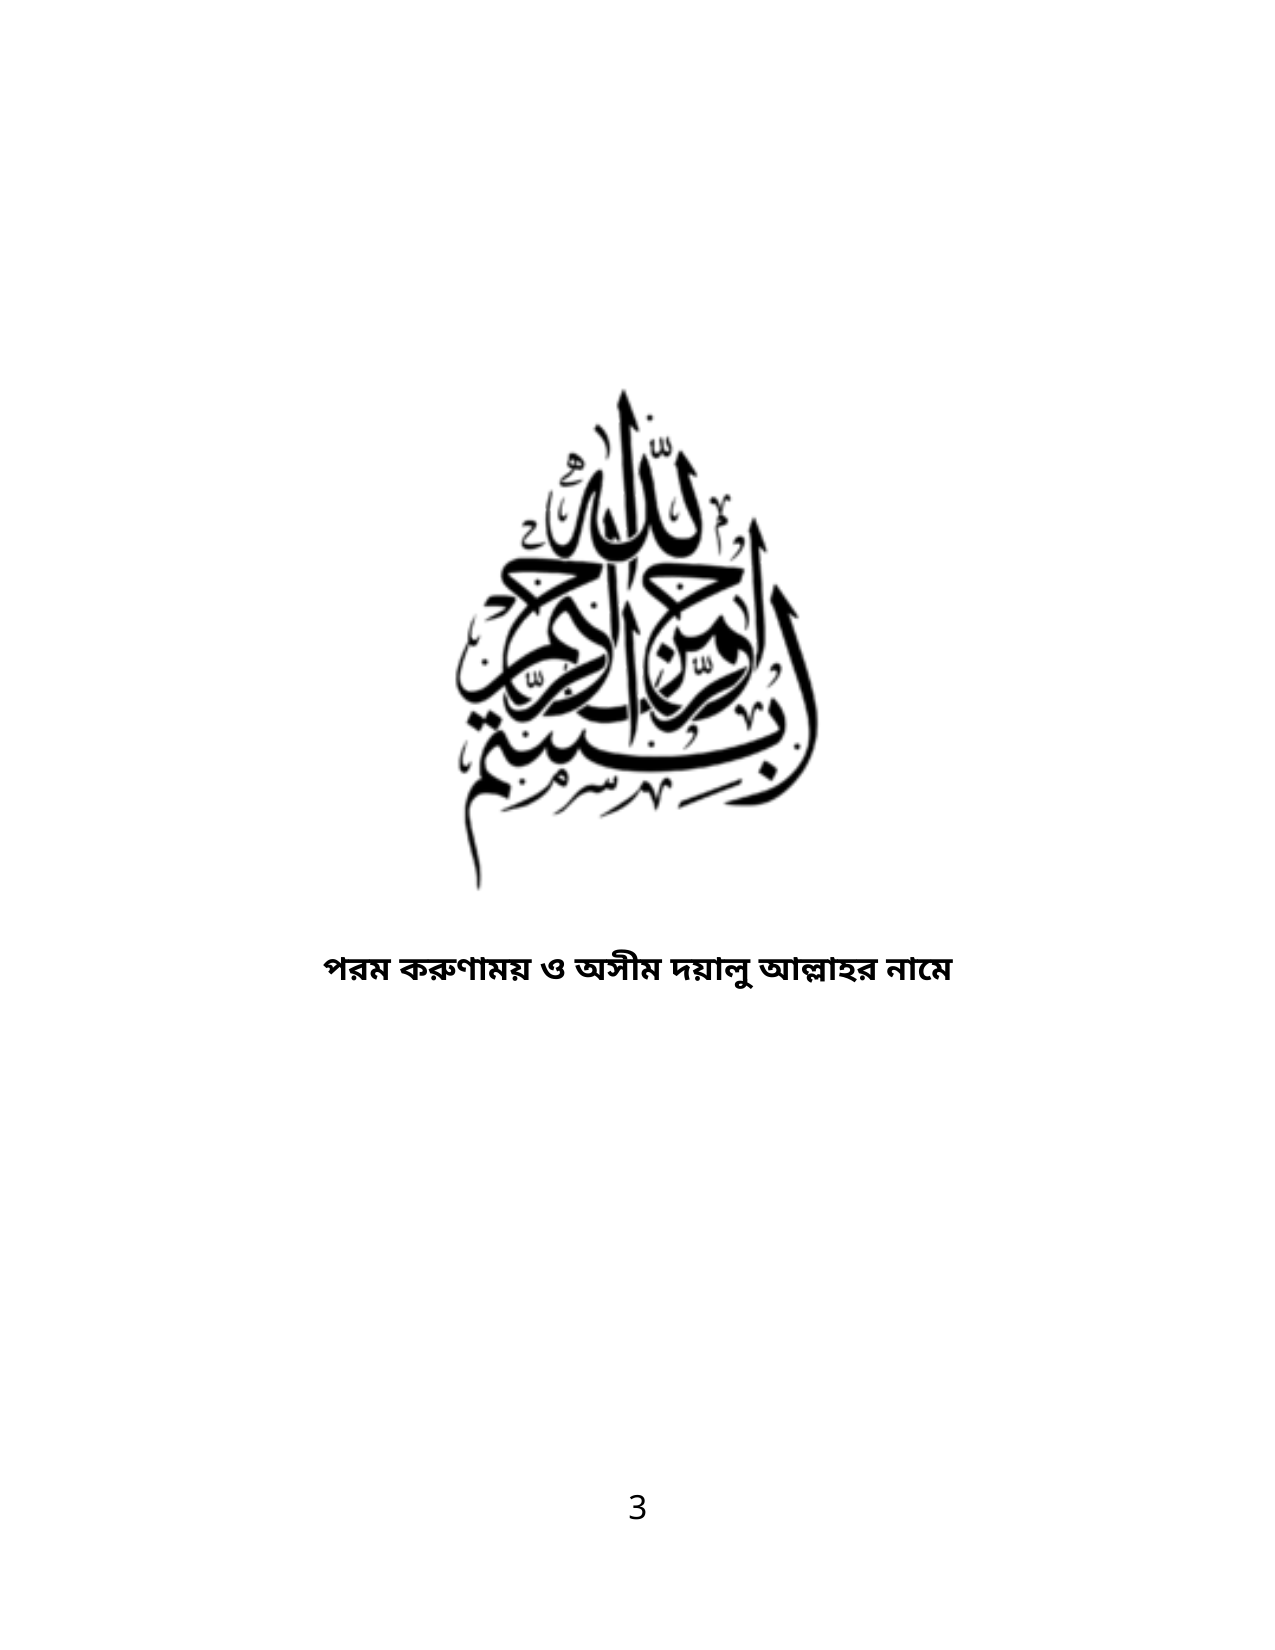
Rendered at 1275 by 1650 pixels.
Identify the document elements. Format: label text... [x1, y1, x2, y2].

text পরম করুণাময় ও অসীম দয়ালু আল্লাহর নামে [150, 950, 1125, 994]
picture [421, 354, 854, 927]
